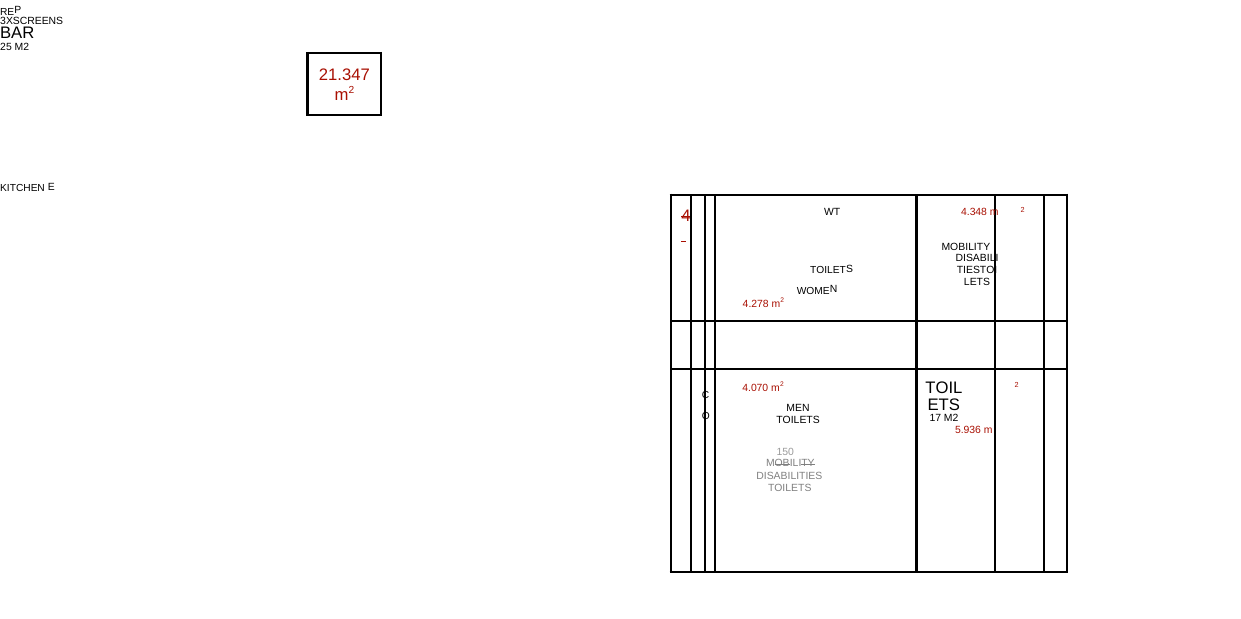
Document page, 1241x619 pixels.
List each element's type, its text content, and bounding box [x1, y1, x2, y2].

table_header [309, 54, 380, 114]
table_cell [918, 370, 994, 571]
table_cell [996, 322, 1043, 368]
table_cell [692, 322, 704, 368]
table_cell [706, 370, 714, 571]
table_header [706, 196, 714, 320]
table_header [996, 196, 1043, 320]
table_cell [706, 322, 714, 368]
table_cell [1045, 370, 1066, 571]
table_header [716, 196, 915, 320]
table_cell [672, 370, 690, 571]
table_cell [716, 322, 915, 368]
text REP [0, 0, 1240, 17]
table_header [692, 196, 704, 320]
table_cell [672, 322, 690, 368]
text KITCHEN E [0, 177, 1240, 193]
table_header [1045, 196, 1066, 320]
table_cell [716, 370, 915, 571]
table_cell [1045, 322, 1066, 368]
text BAR [0, 26, 1240, 42]
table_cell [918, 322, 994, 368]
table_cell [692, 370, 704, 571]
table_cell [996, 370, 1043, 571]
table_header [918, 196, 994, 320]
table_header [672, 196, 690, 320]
